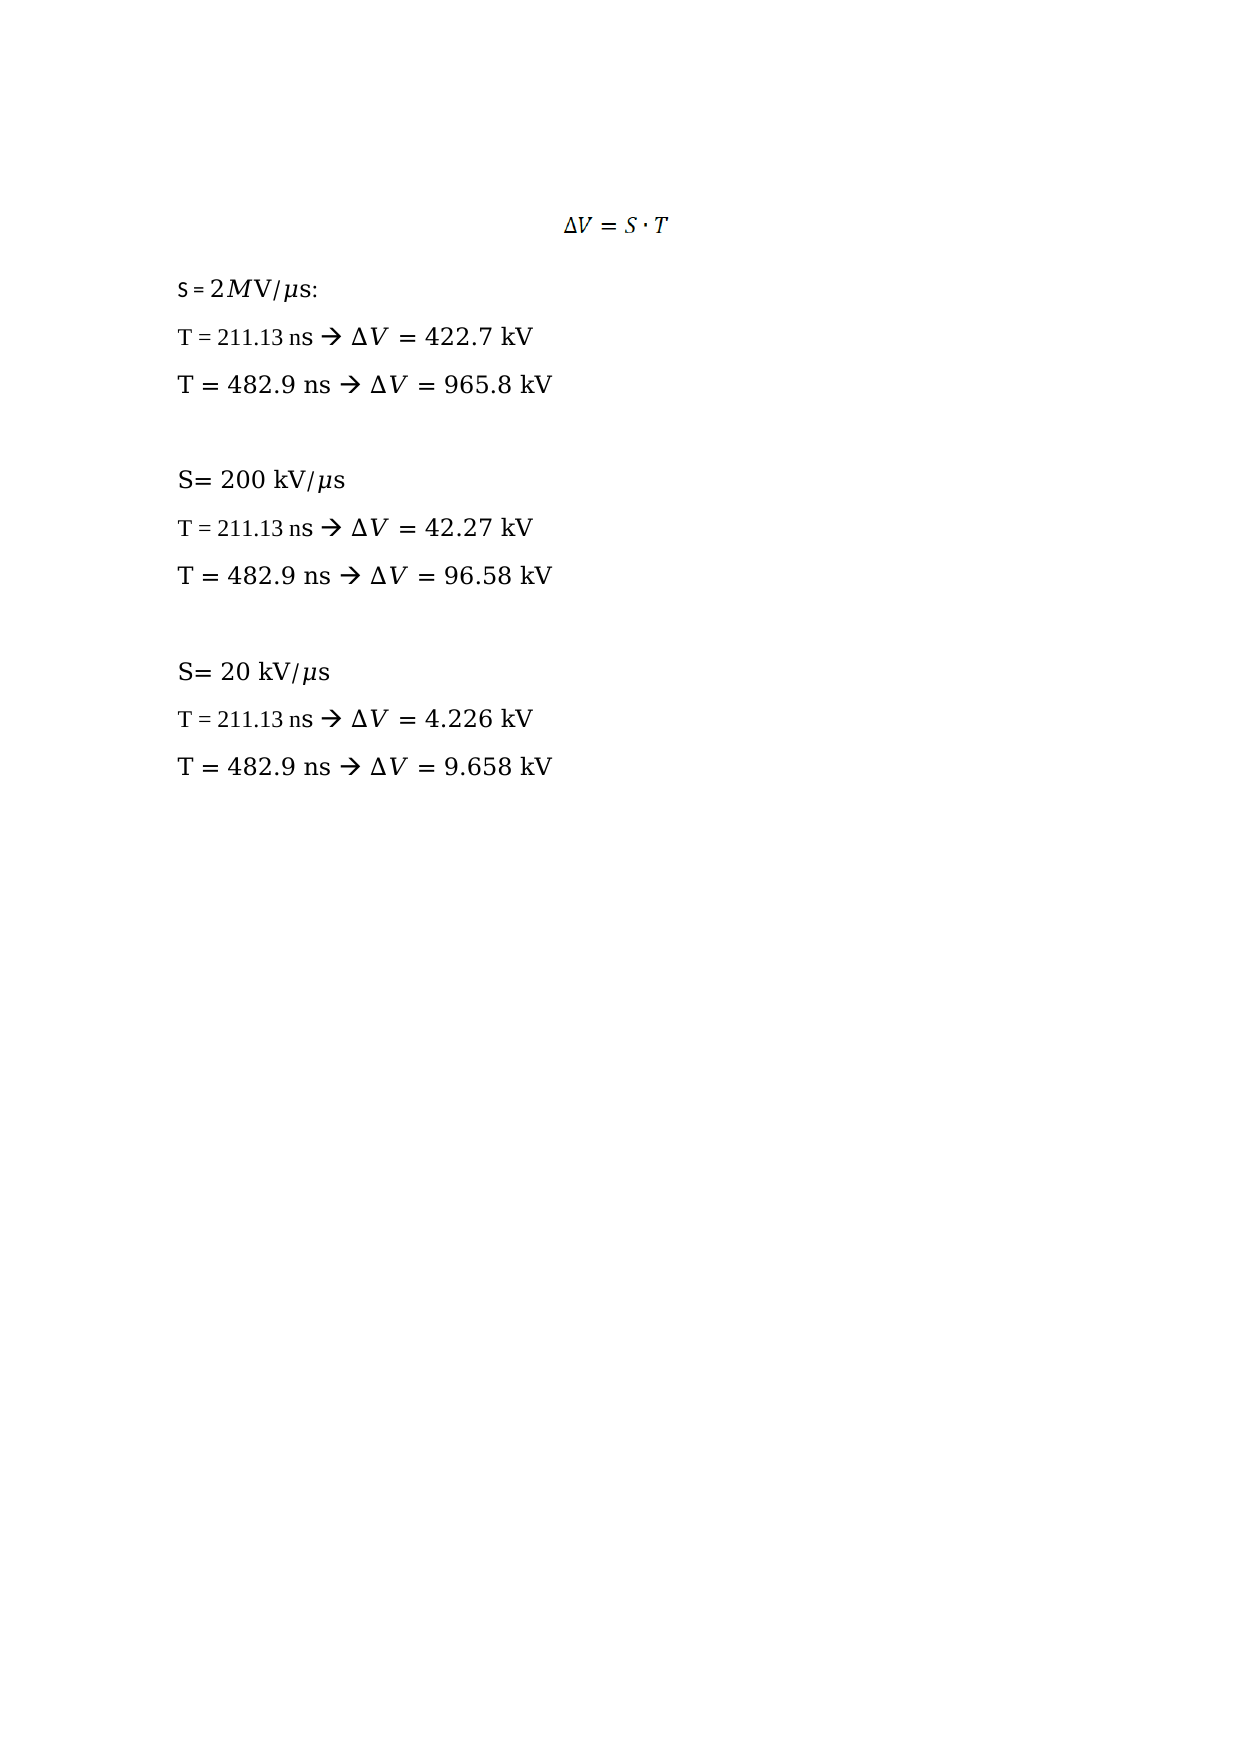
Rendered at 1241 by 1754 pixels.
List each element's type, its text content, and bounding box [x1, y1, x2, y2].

text S= 200 kV/𝜇s [177, 465, 1063, 494]
text T = 482.9 ns Δ𝑉 = 96.58 kV [177, 561, 1063, 590]
text T = 211.13 ns Δ𝑉 = 4.226 kV [177, 704, 1063, 733]
text T = 211.13 ns Δ𝑉 = 42.27 kV [177, 513, 1063, 542]
text S = 2𝑀V/𝜇s: [177, 273, 1063, 303]
text T = 482.9 ns Δ𝑉 = 965.8 kV [177, 370, 1063, 398]
text T = 211.13 ns Δ𝑉 = 422.7 kV [177, 322, 1063, 351]
text S= 20 kV/𝜇s [177, 656, 1063, 685]
picture [545, 194, 695, 255]
text T = 482.9 ns Δ𝑉 = 9.658 kV [177, 752, 1063, 781]
